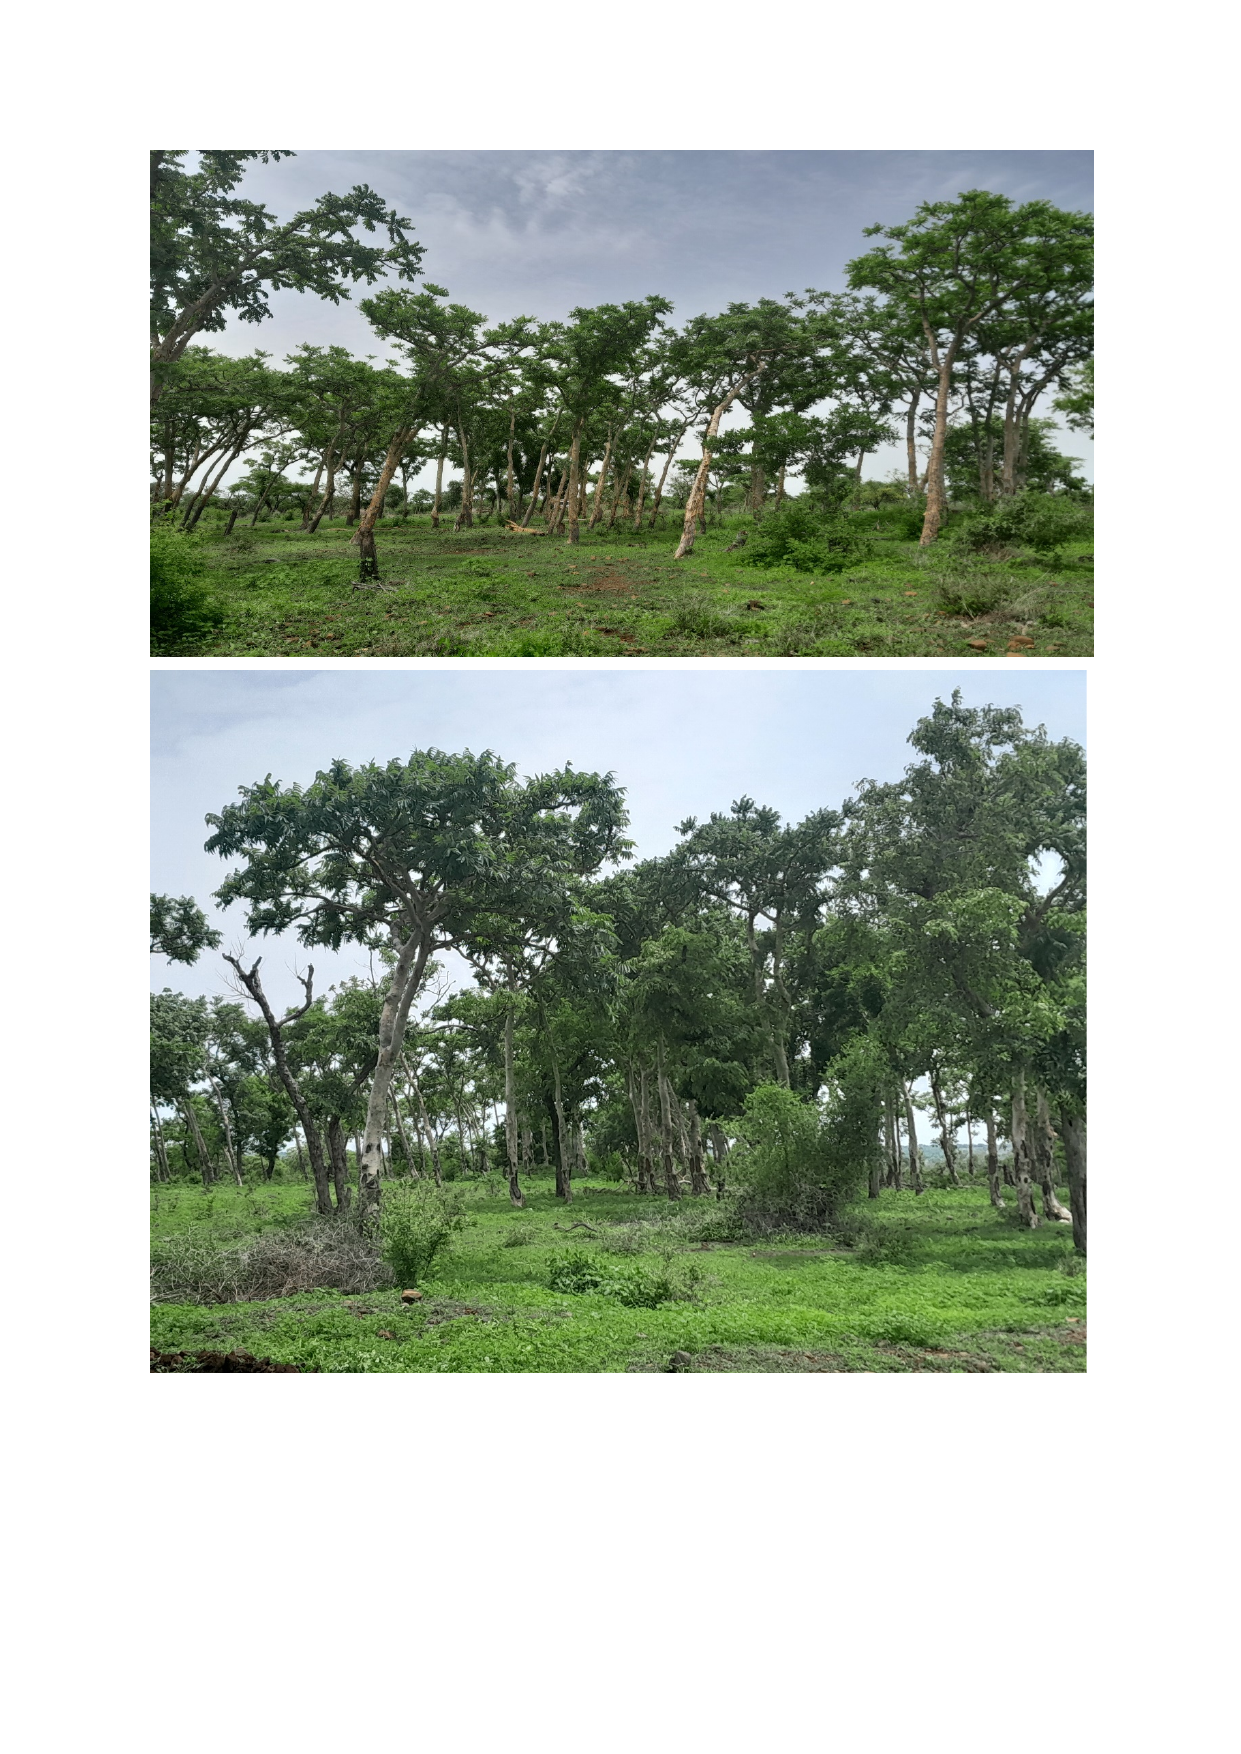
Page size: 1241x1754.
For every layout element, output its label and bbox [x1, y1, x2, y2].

picture [150, 150, 1094, 657]
picture [150, 670, 1087, 1373]
